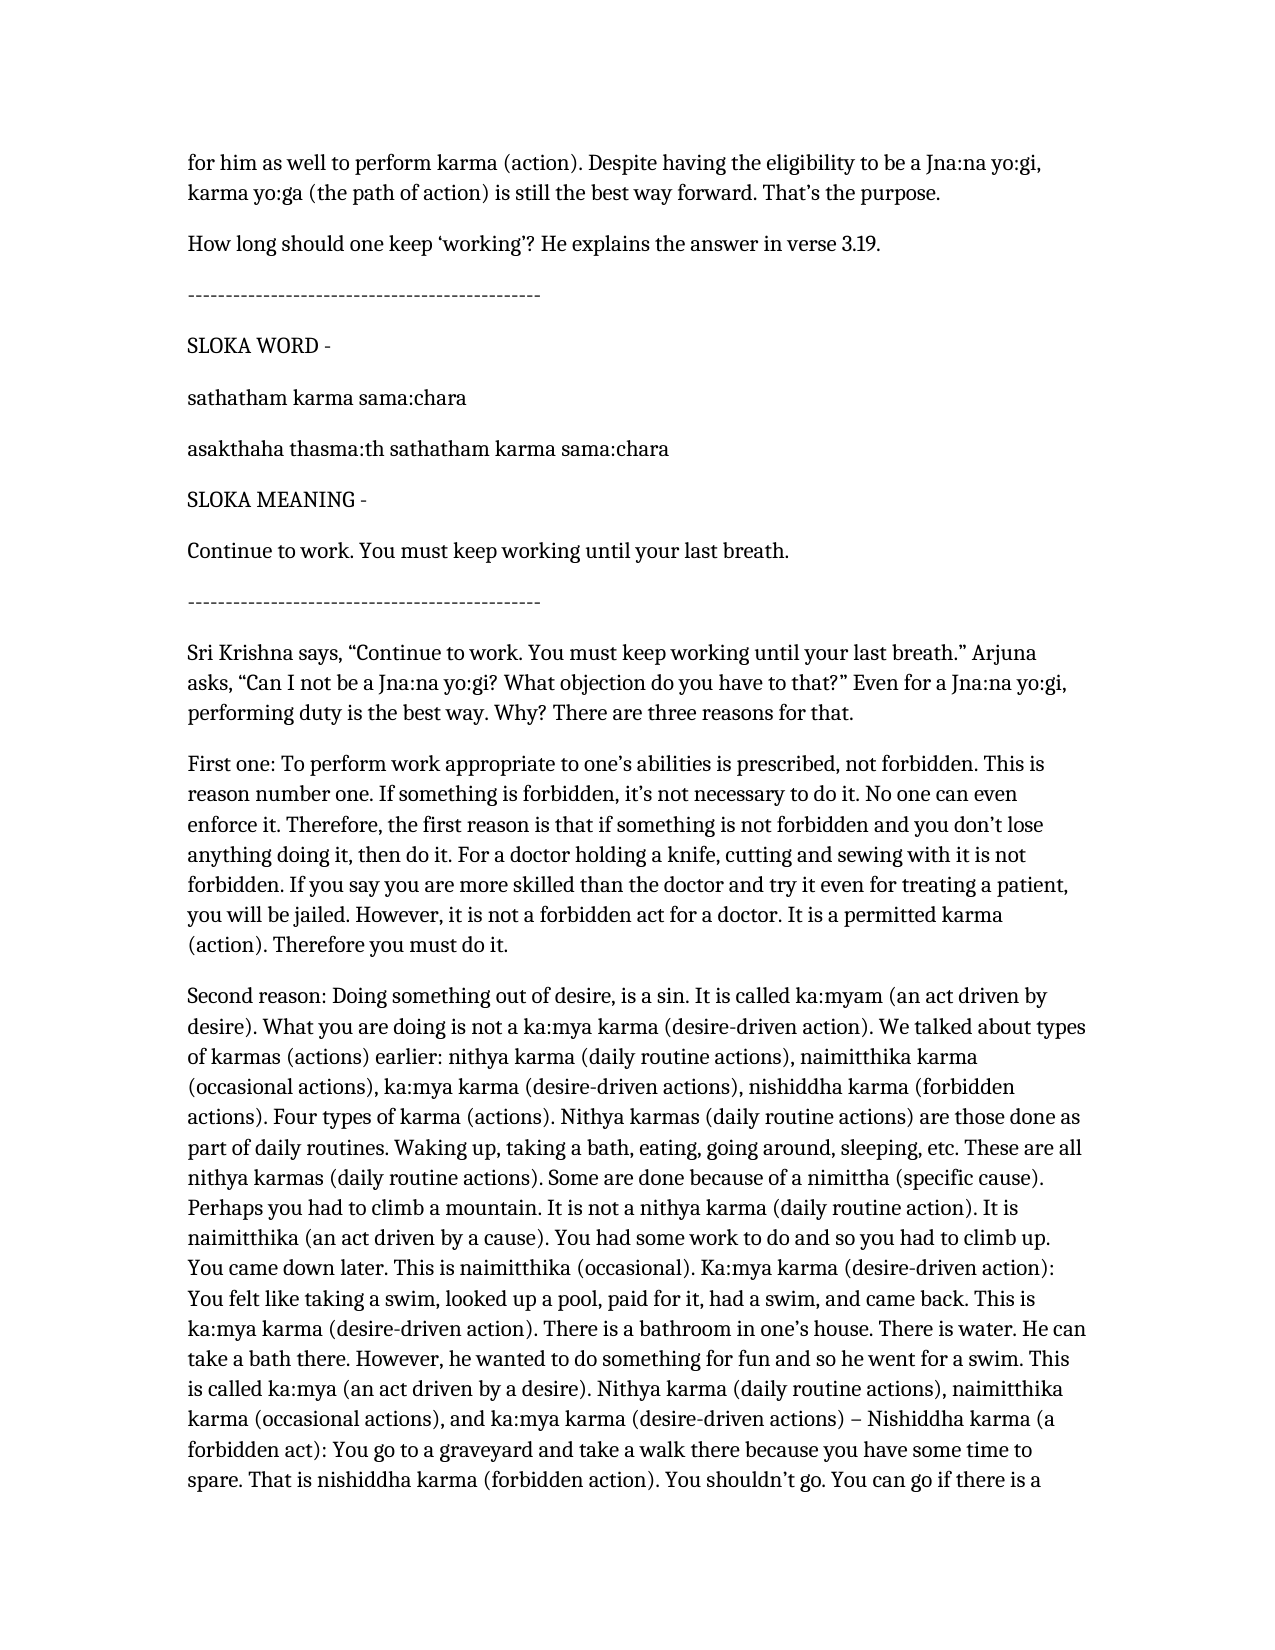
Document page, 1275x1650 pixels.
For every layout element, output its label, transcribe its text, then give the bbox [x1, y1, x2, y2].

text Sri Krishna says, “Continue to work. You must keep working until your last breath.” Arjuna asks, “Can I not be a Jna:na yo:gi? What objection do you have to that?” Even for a Jna:na yo:gi, performing duty is the best way. Why? There are three reasons for that. [187, 639, 1087, 726]
text Continue to work. You must keep working until your last breath. [187, 537, 1087, 564]
text ----------------------------------------------- [187, 282, 1087, 309]
text SLOKA WORD - [187, 333, 1087, 360]
text SLOKA MEANING - [187, 486, 1087, 513]
text asakthaha thasma:th sathatham karma sama:chara [187, 435, 1087, 462]
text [187, 150, 1087, 207]
text How long should one keep ‘working’? He explains the answer in verse 3.19. [187, 231, 1087, 258]
text First one: To perform work appropriate to one’s abilities is prescribed, not forbidden. This is reason number one. If something is forbidden, it’s not necessary to do it. No one can even enforce it. Therefore, the first reason is that if something is not forbidden and you don’t lose anything doing it, then do it. For a doctor holding a knife, cutting and sewing with it is not forbidden. If you say you are more skilled than the doctor and try it even for treating a patient, you will be jailed. However, it is not a forbidden act for a doctor. It is a permitted karma (action). Therefore you must do it. [187, 751, 1087, 959]
text sathatham karma sama:chara [187, 384, 1087, 411]
text ----------------------------------------------- [187, 588, 1087, 615]
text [187, 983, 1087, 1493]
